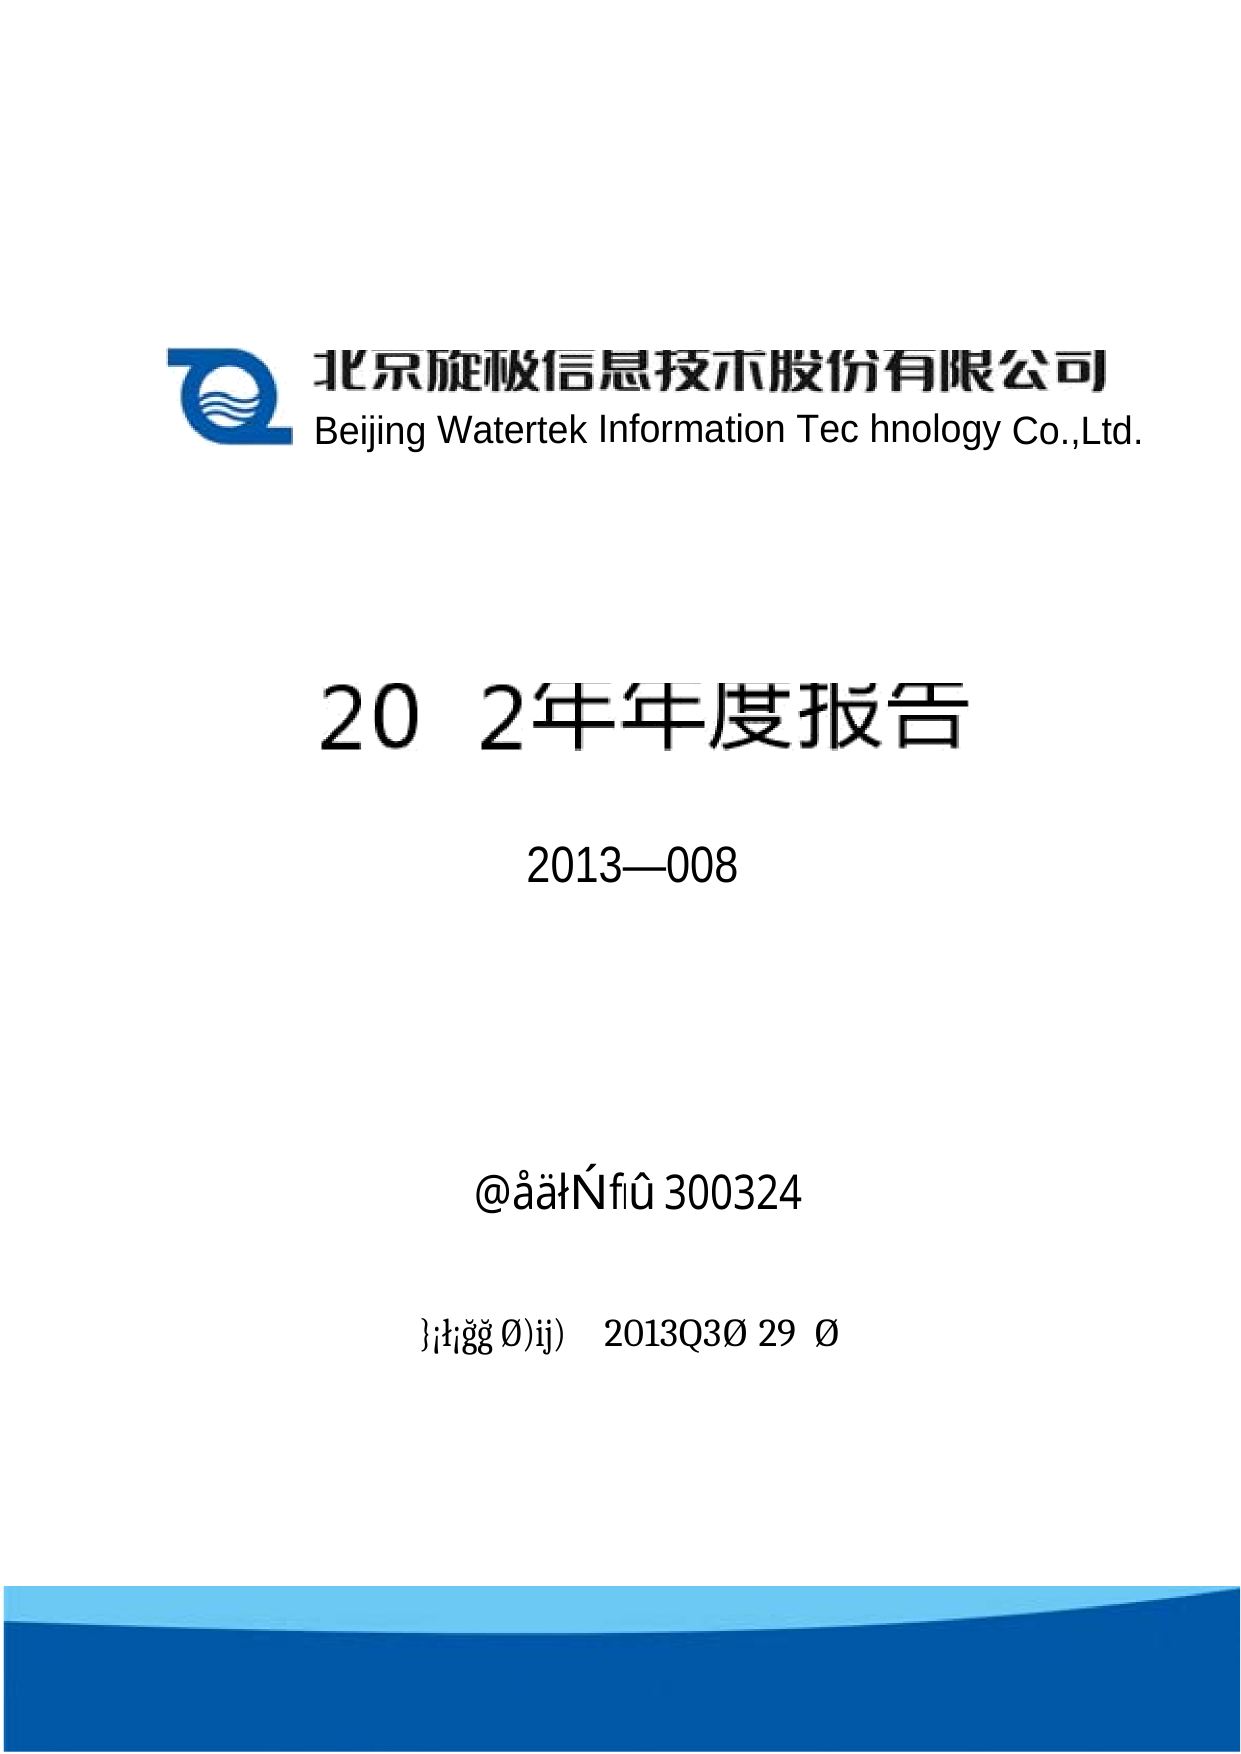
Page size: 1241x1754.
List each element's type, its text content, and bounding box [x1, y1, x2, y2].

picture [373, 683, 418, 751]
picture [313, 350, 1106, 393]
picture [481, 683, 523, 751]
picture [166, 347, 293, 446]
text }¡ł¡ğğ Ø)ij) 2013Q3Ø 29 Ø [18, 1311, 1240, 1356]
text Beijing Watertek Information Tec hnology Co.,Ltd. [313, 405, 1240, 453]
picture [532, 683, 969, 751]
picture [3, 1586, 1241, 1752]
text 2013—008 [24, 835, 1240, 893]
picture [320, 683, 362, 751]
text @åäłŃfıû 300324 [36, 1158, 1240, 1223]
